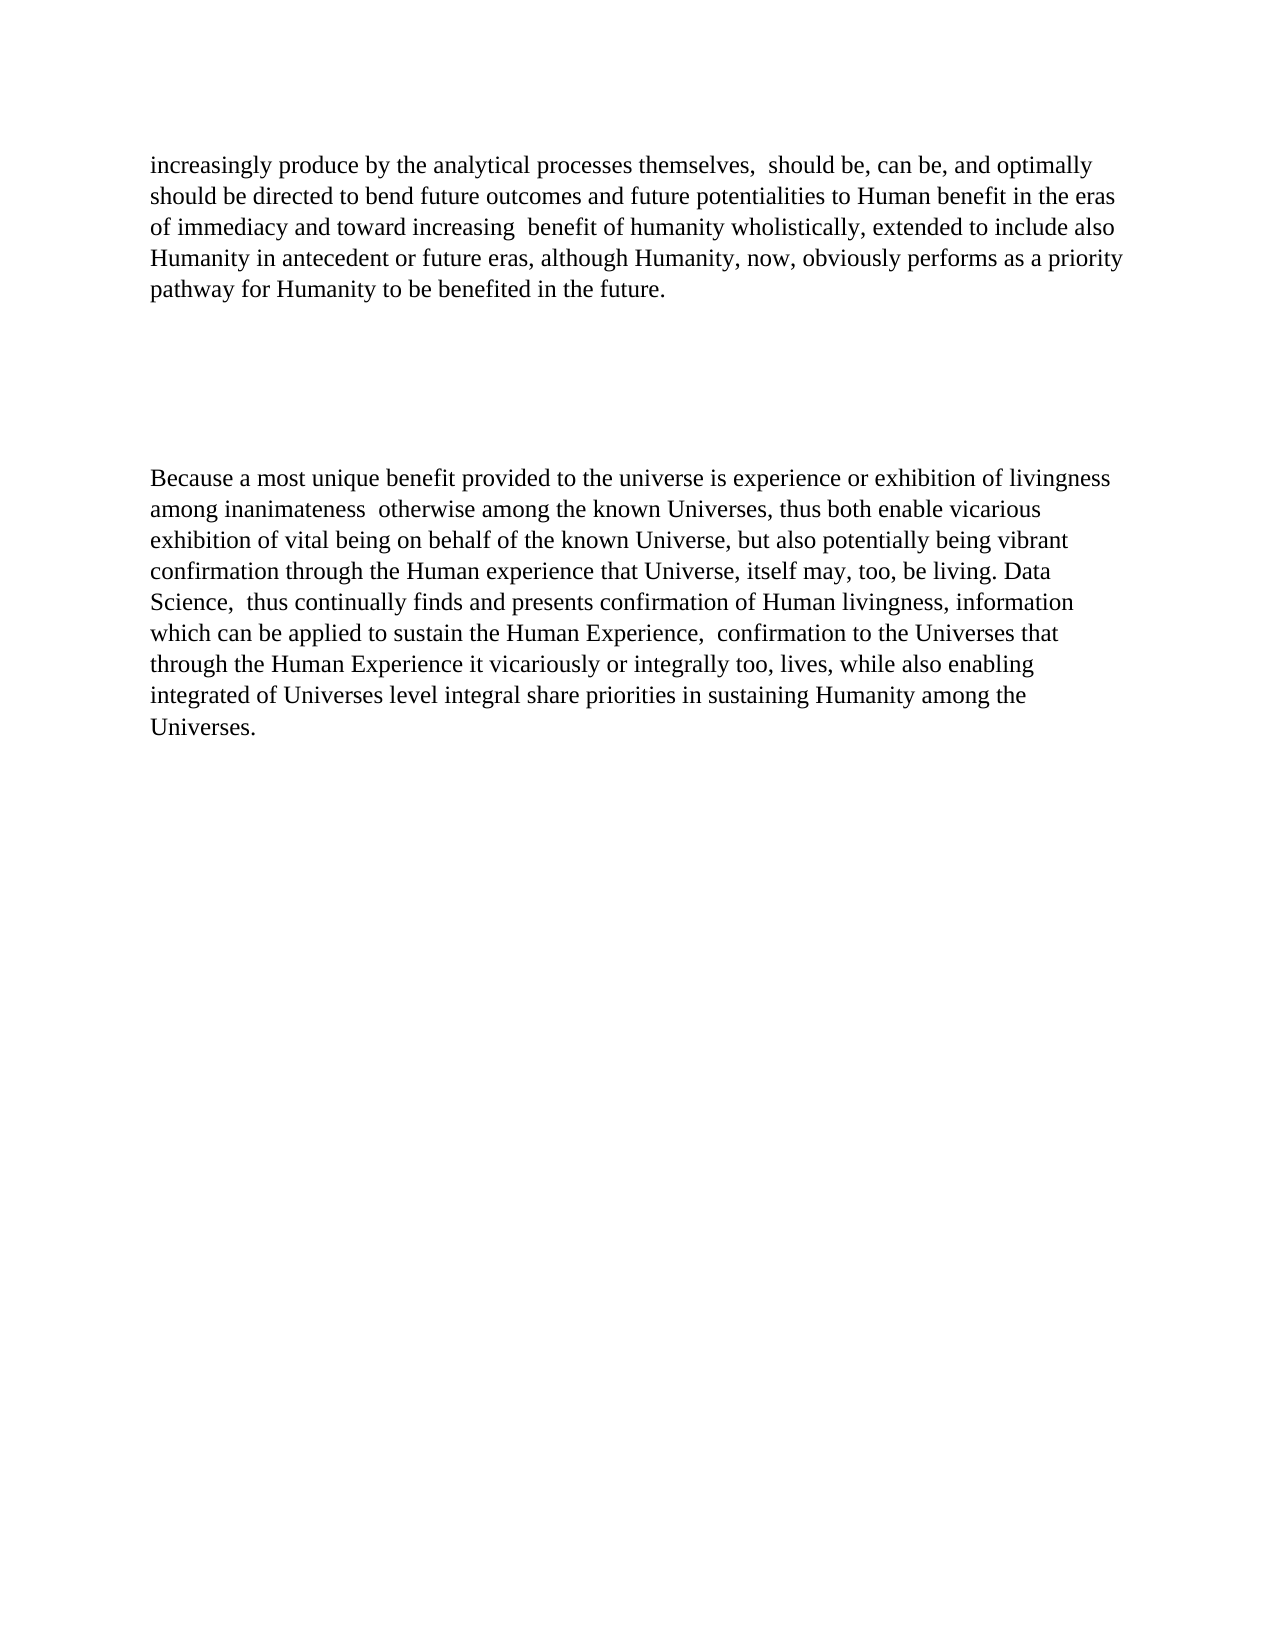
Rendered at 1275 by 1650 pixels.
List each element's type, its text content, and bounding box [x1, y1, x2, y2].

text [150, 150, 1125, 303]
text Because a most unique benefit provided to the universe is experience or exhibition of livingness among inanimateness otherwise among the known Universes, thus both enable vicarious exhibition of vital being on behalf of the known Universe, but also potentially being vibrant confirmation through the Human experience that Universe, itself may, too, be living. Data Science, thus continually finds and presents confirmation of Human livingness, information which can be applied to sustain the Human Experience, confirmation to the Universes that through the Human Experience it vicariously or integrally too, lives, while also enabling integrated of Universes level integral share priorities in sustaining Humanity among the Universes. [150, 463, 1125, 740]
